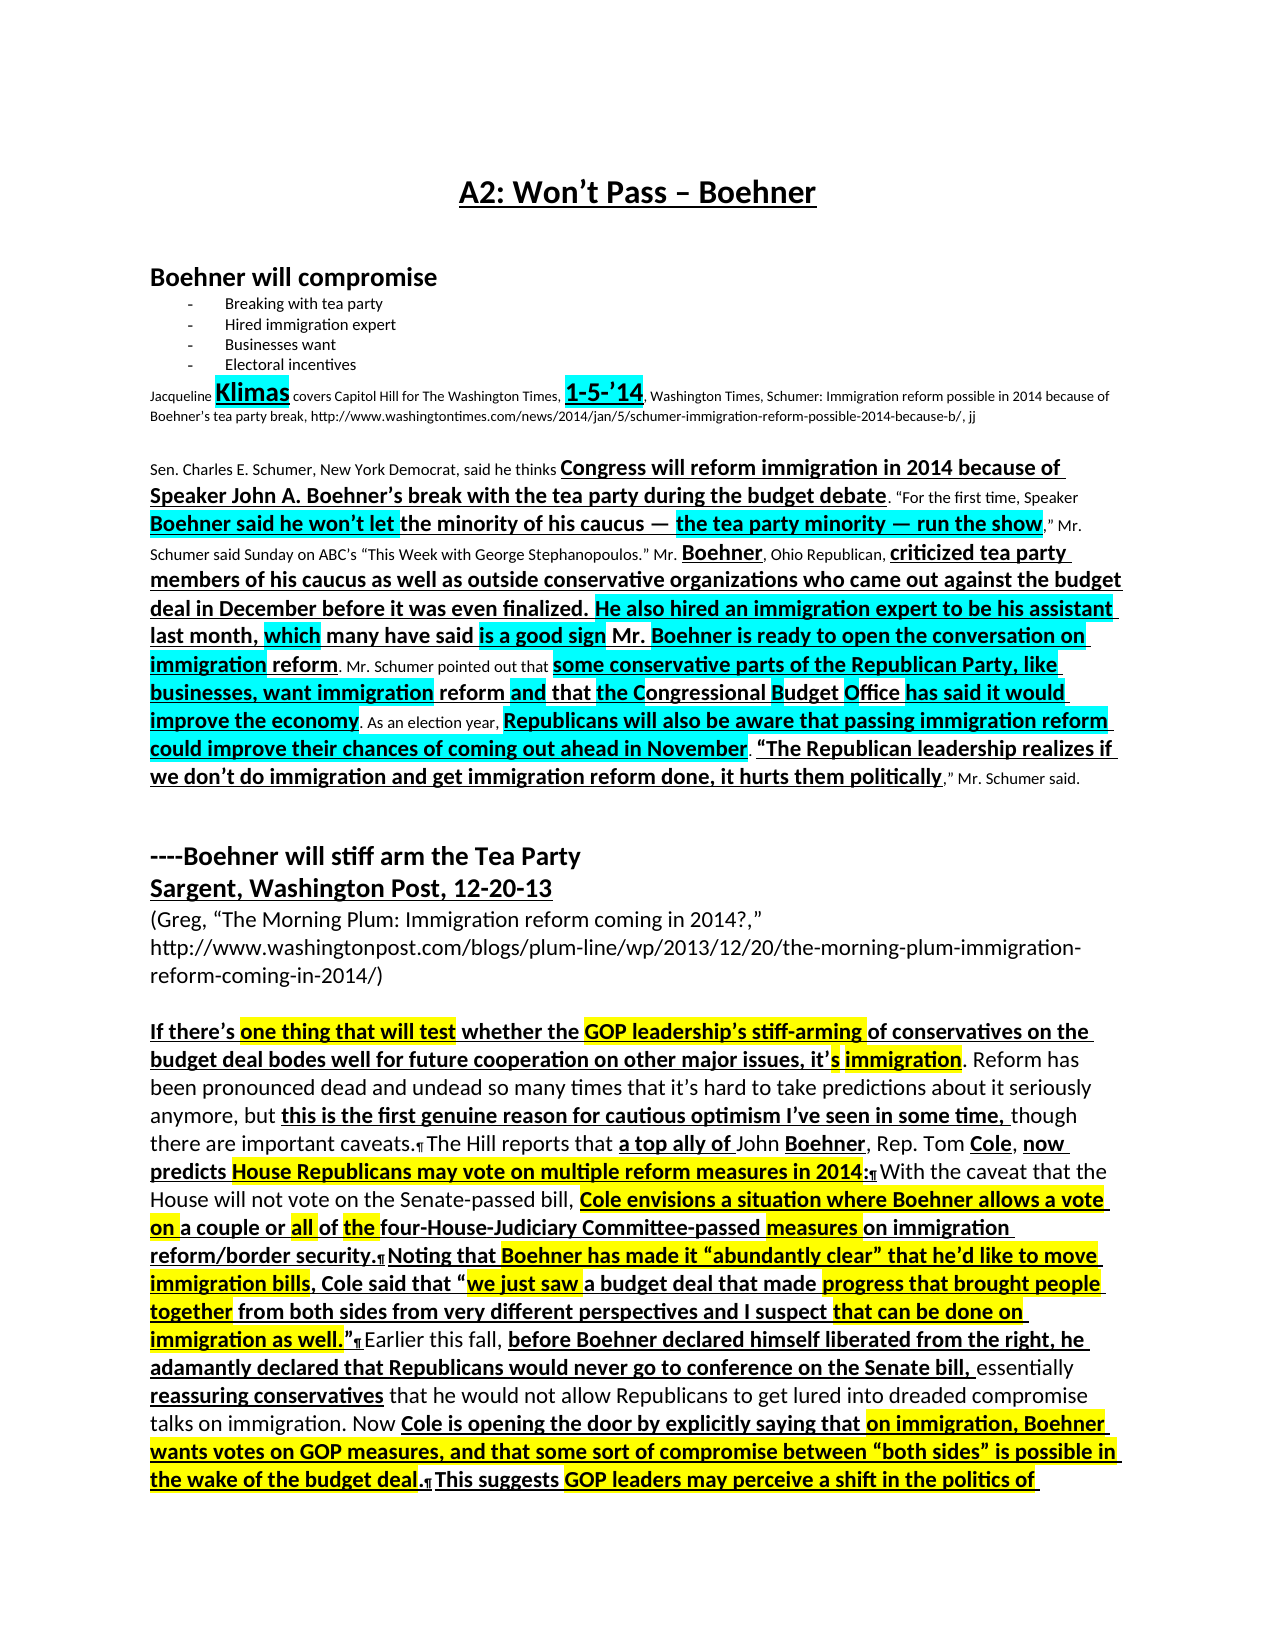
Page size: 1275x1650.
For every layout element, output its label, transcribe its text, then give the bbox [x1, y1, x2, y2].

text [150, 1017, 1125, 1493]
list Hired immigration expert [187, 314, 1125, 334]
text (Greg, “The Morning Plum: Immigration reform coming in 2014?,” http://www.washingtonpost.com/blogs/plum-line/wp/2013/12/20/the-morning-plum-immigration-reform-coming-in-2014/) [150, 905, 1125, 989]
text Sargent, Washington Post, 12-20-13 [150, 872, 1125, 905]
list Businesses want [187, 334, 1125, 354]
list Electoral incentives [187, 354, 1125, 375]
list Breaking with tea party [187, 293, 1125, 314]
subtitle Boehner will compromise [150, 260, 1125, 293]
text Jacqueline Klimas covers Capitol Hill for The Washington Times, 1-5-’14, Washington Times, Schumer: Immigration reform possible in 2014 because of Boehner’s tea party break, http://www.washingtontimes.com/news/2014/jan/5/schumer-immigration-reform-possible-2014-because-b/, jj [150, 375, 1125, 426]
subtitle A2: Won’t Pass – Boehner [150, 171, 1125, 212]
text Sen. Charles E. Schumer, New York Democrat, said he thinks Congress will reform immigration in 2014 because of Speaker John A. Boehner’s break with the tea party during the budget debate. “For the first time, Speaker Boehner said he won’t let the minority of his caucus — the tea party minority — run the show,” Mr. Schumer said Sunday on ABC’s “This Week with George Stephanopoulos.” Mr. Boehner, Ohio Republican, criticized tea party members of his caucus as well as outside conservative organizations who came out against the budget deal in December before it was even finalized. He also hired an immigration expert to be his assistant last month, which many have said is a good sign Mr. Boehner is ready to open the conversation on immigration reform. Mr. Schumer pointed out that some conservative parts of the Republican Party, like businesses, want immigration reform and that the Congressional Budget Office has said it would improve the economy. As an election year, Republicans will also be aware that passing immigration reform could improve their chances of coming out ahead in November. “The Republican leadership realizes if we don’t do immigration and get immigration reform done, it hurts them politically,” Mr. Schumer said. [150, 453, 1125, 790]
subtitle ----Boehner will stiff arm the Tea Party [150, 839, 1125, 872]
